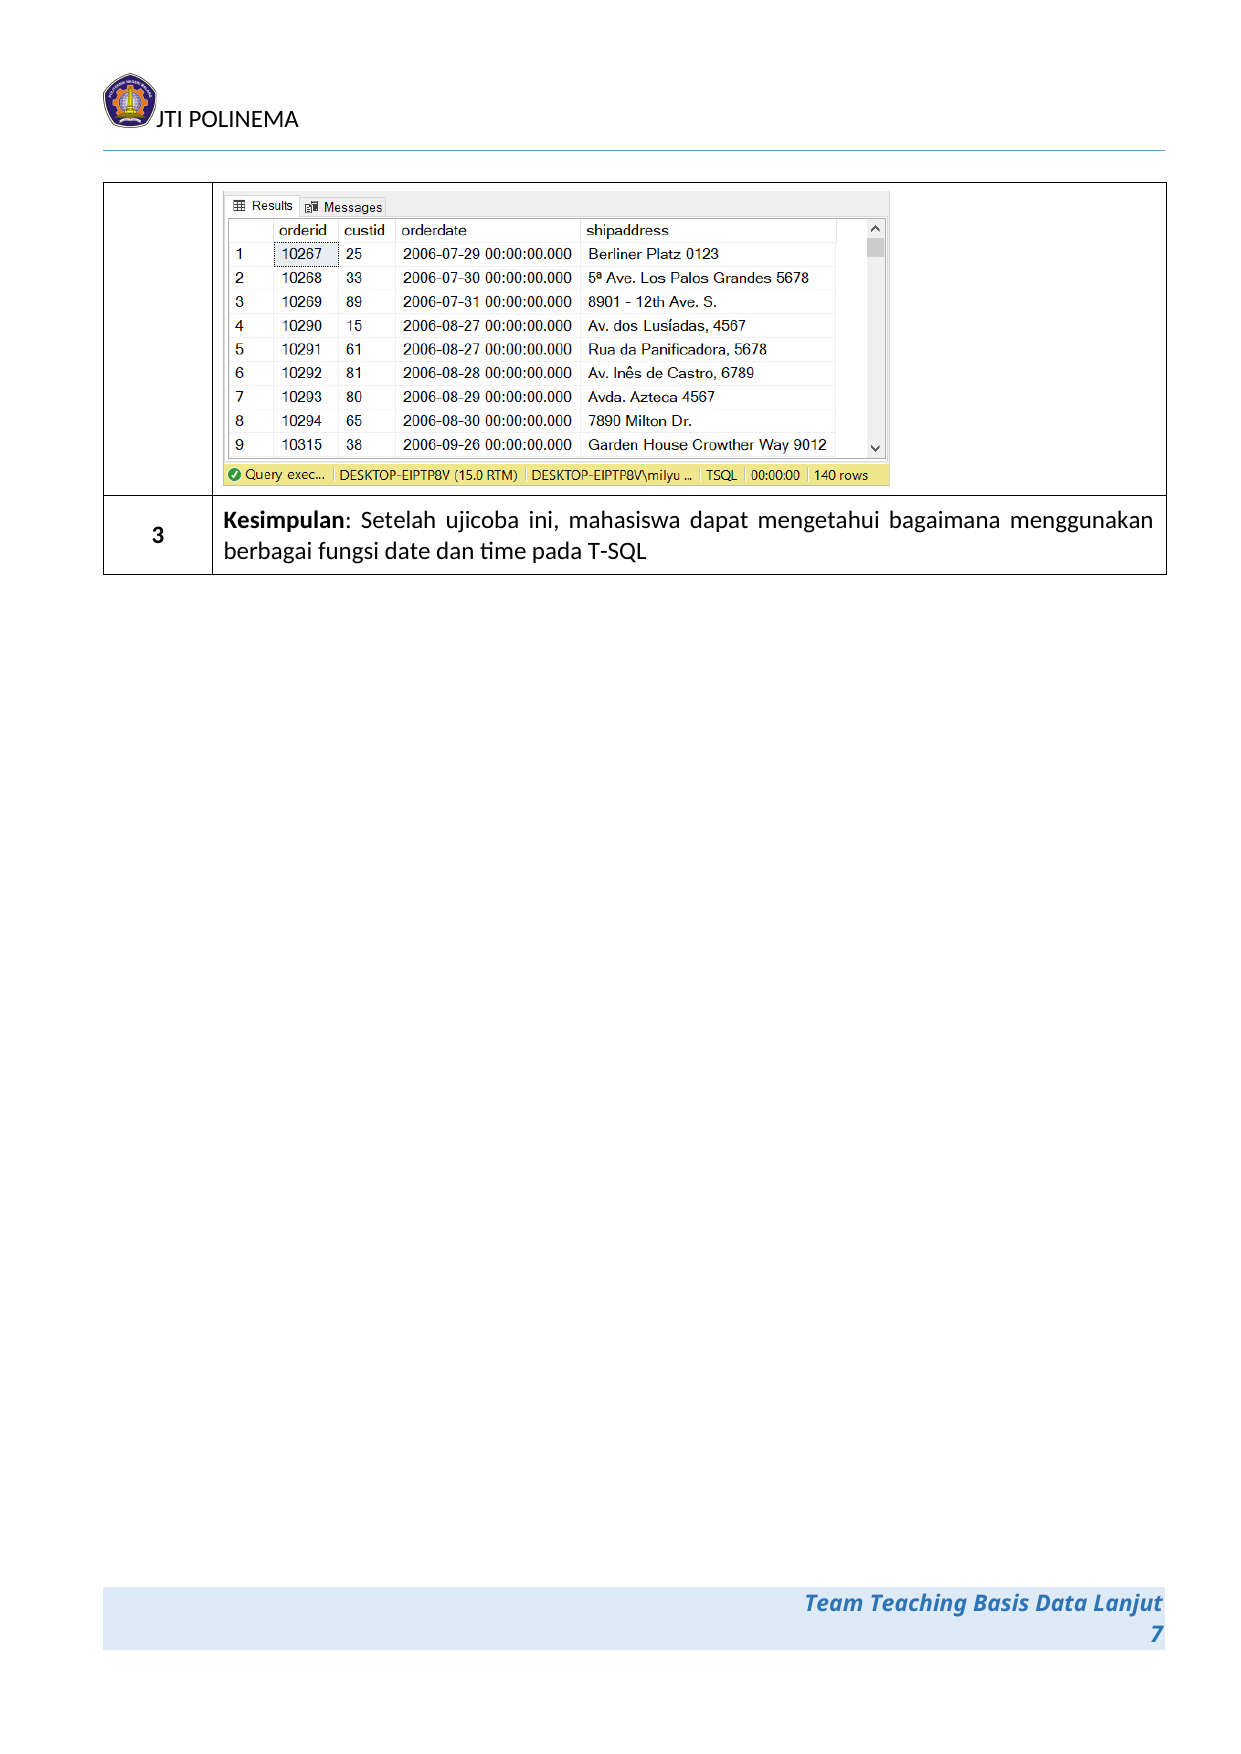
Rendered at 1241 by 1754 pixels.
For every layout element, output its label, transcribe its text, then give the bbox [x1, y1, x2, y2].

table_cell Kesimpulan: Setelah ujicoba ini, mahasiswa dapat mengetahui bagaimana menggunakan berbagai fungsi date dan time pada T-SQL [213, 496, 1166, 574]
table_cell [213, 183, 1166, 494]
table_cell 2 [104, 183, 212, 494]
picture [223, 191, 890, 486]
picture [103, 73, 157, 128]
table_cell 3 [104, 496, 212, 574]
